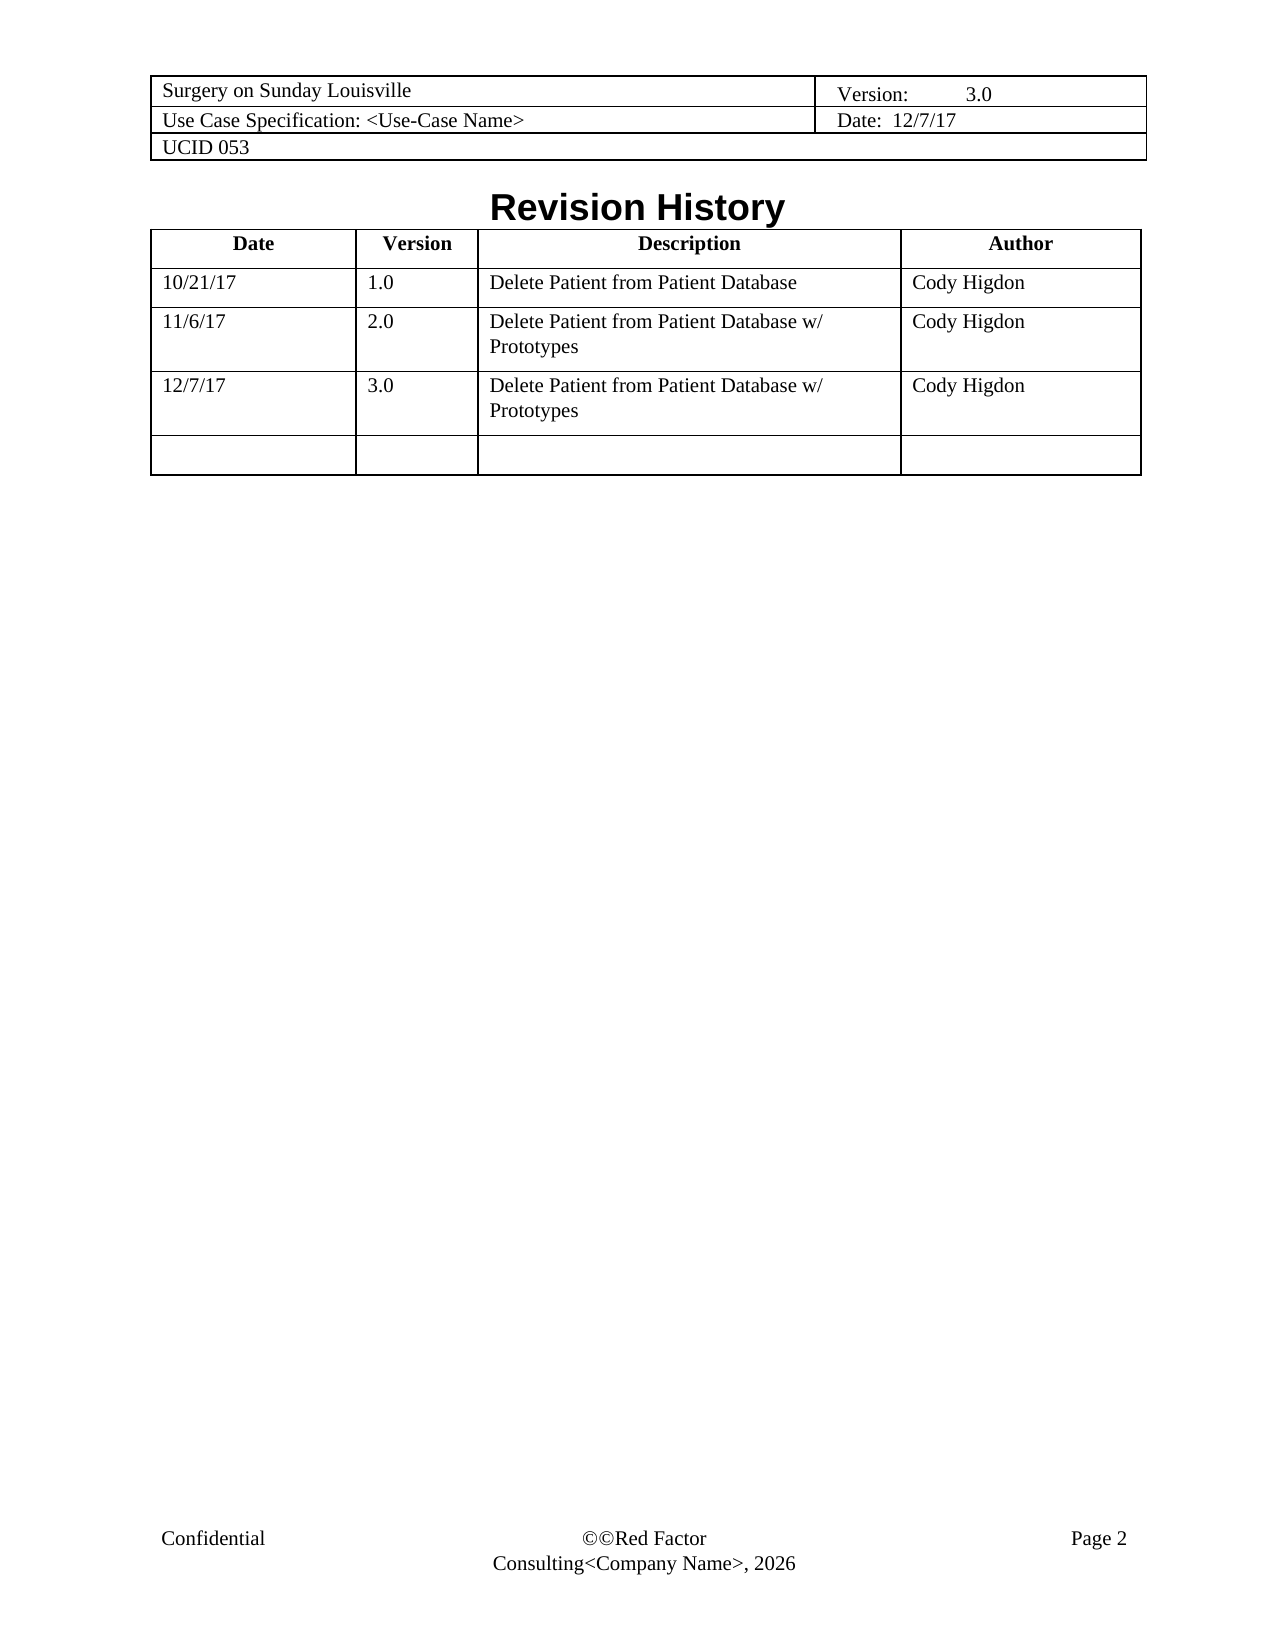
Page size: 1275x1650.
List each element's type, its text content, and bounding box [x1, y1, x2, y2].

table_cell [479, 436, 900, 474]
table_header Author [902, 230, 1140, 268]
table_header Date [152, 230, 355, 268]
table_cell [357, 436, 477, 474]
table_cell Delete Patient from Patient Database w/ Prototypes [479, 372, 900, 435]
title Revision History [150, 185, 1125, 228]
table_cell Cody Higdon [902, 308, 1140, 371]
table_cell 10/21/17 [152, 269, 355, 307]
table_cell 1.0 [357, 269, 477, 307]
table_cell Cody Higdon [902, 372, 1140, 435]
table_cell 3.0 [357, 372, 477, 435]
table_header Description [479, 230, 900, 268]
table_cell Delete Patient from Patient Database w/ Prototypes [479, 308, 900, 371]
table_cell Cody Higdon [902, 269, 1140, 307]
table_cell Delete Patient from Patient Database [479, 269, 900, 307]
table_cell [152, 436, 355, 474]
table_cell [902, 436, 1140, 474]
table_cell 12/7/17 [152, 372, 355, 435]
table_cell 11/6/17 [152, 308, 355, 371]
table_cell 2.0 [357, 308, 477, 371]
table_header Version [357, 230, 477, 268]
